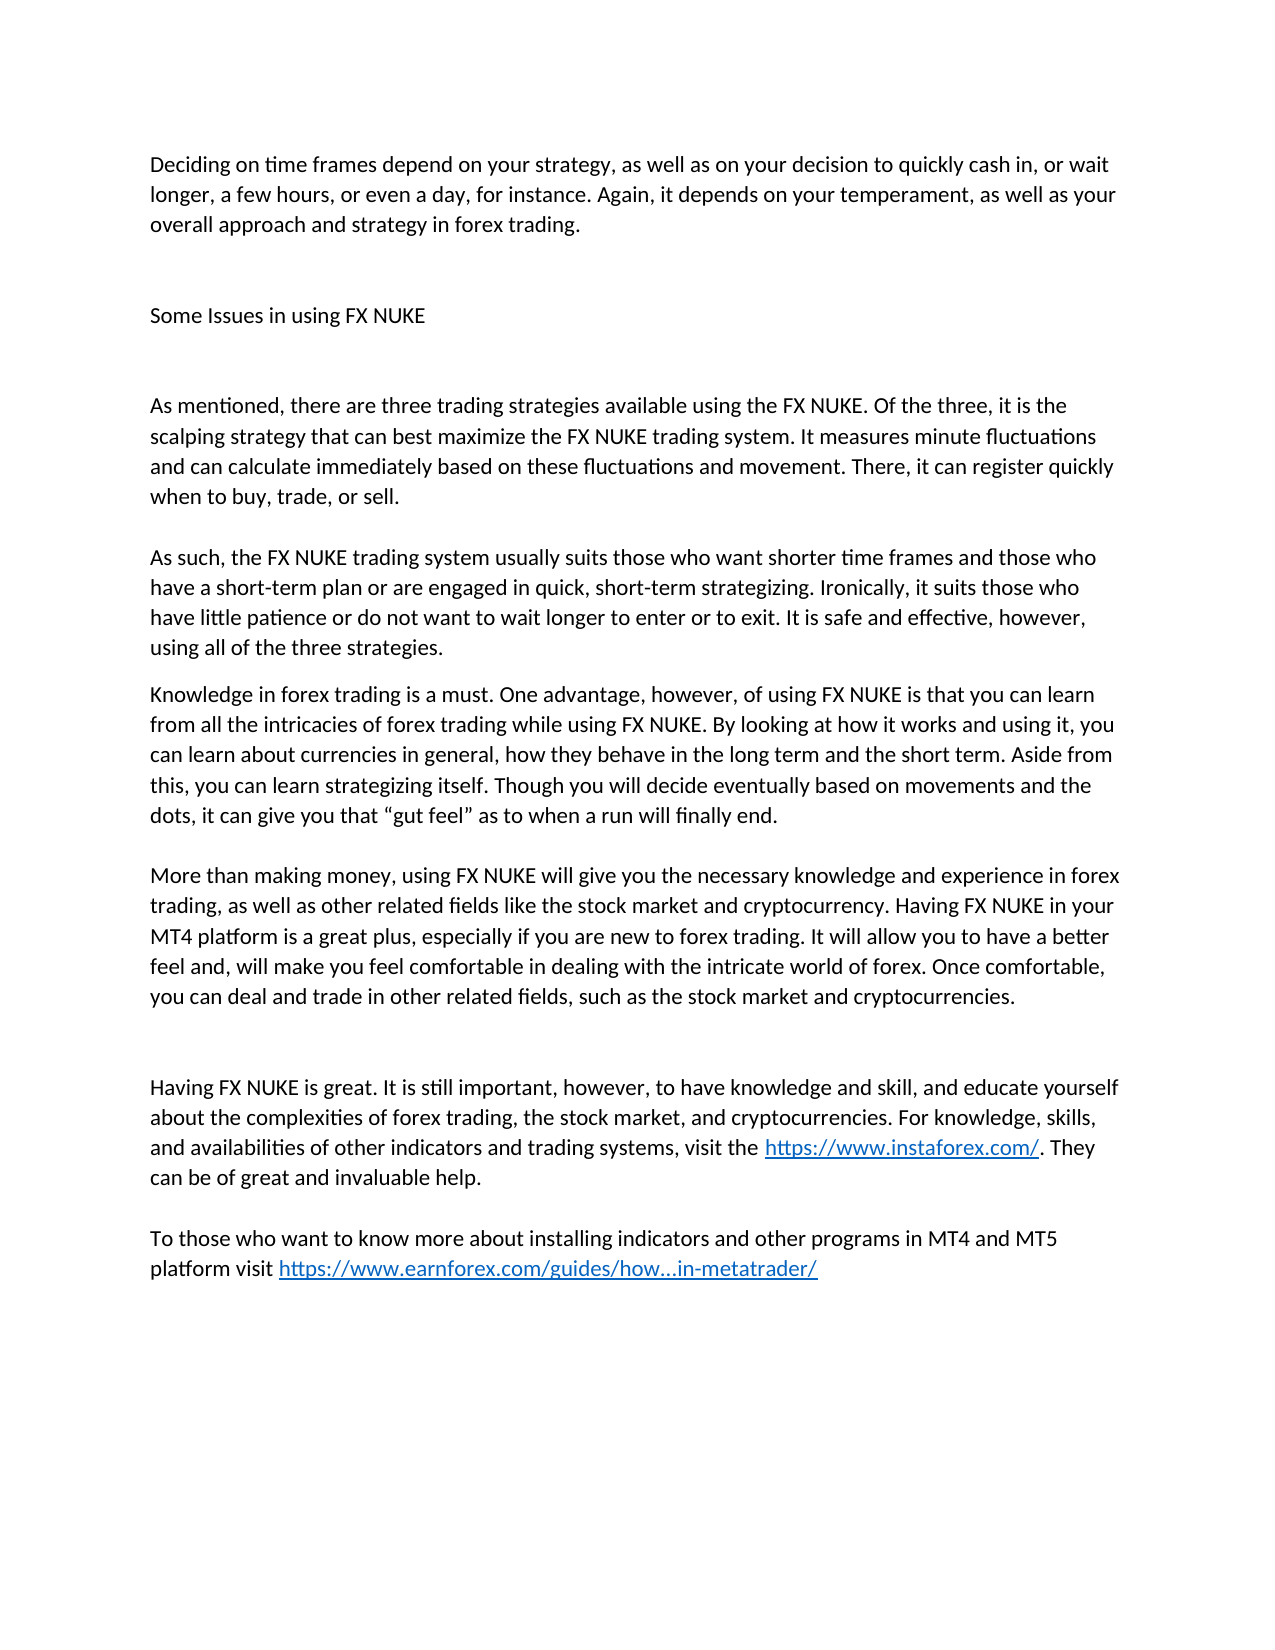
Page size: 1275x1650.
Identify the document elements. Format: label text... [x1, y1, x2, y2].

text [150, 150, 1125, 661]
text Knowledge in forex trading is a must. One advantage, however, of using FX NUKE is that you can learn from all the intricacies of forex trading while using FX NUKE. By looking at how it works and using it, you can learn about currencies in general, how they behave in the long term and the short term. Aside from this, you can learn strategizing itself. Though you will decide eventually based on movements and the dots, it can give you that “gut feel” as to when a run will finally end. More than making money, using FX NUKE will give you the necessary knowledge and experience in forex trading, as well as other related fields like the stock market and cryptocurrency. Having FX NUKE in your MT4 platform is a great plus, especially if you are new to forex trading. It will allow you to have a better feel and, will make you feel comfortable in dealing with the intricate world of forex. Once comfortable, you can deal and trade in other related fields, such as the stock market and cryptocurrencies. Having FX NUKE is great. It is still important, however, to have knowledge and skill, and educate yourself about the complexities of forex trading, the stock market, and cryptocurrencies. For knowledge, skills, and availabilities of other indicators and trading systems, visit the https://www.instaforex.com/. They can be of great and invaluable help. To those who want to know more about installing indicators and other programs in MT4 and MT5 platform visit https://www.earnforex.com/guides/how...in-metatrader/ [150, 680, 1125, 1282]
